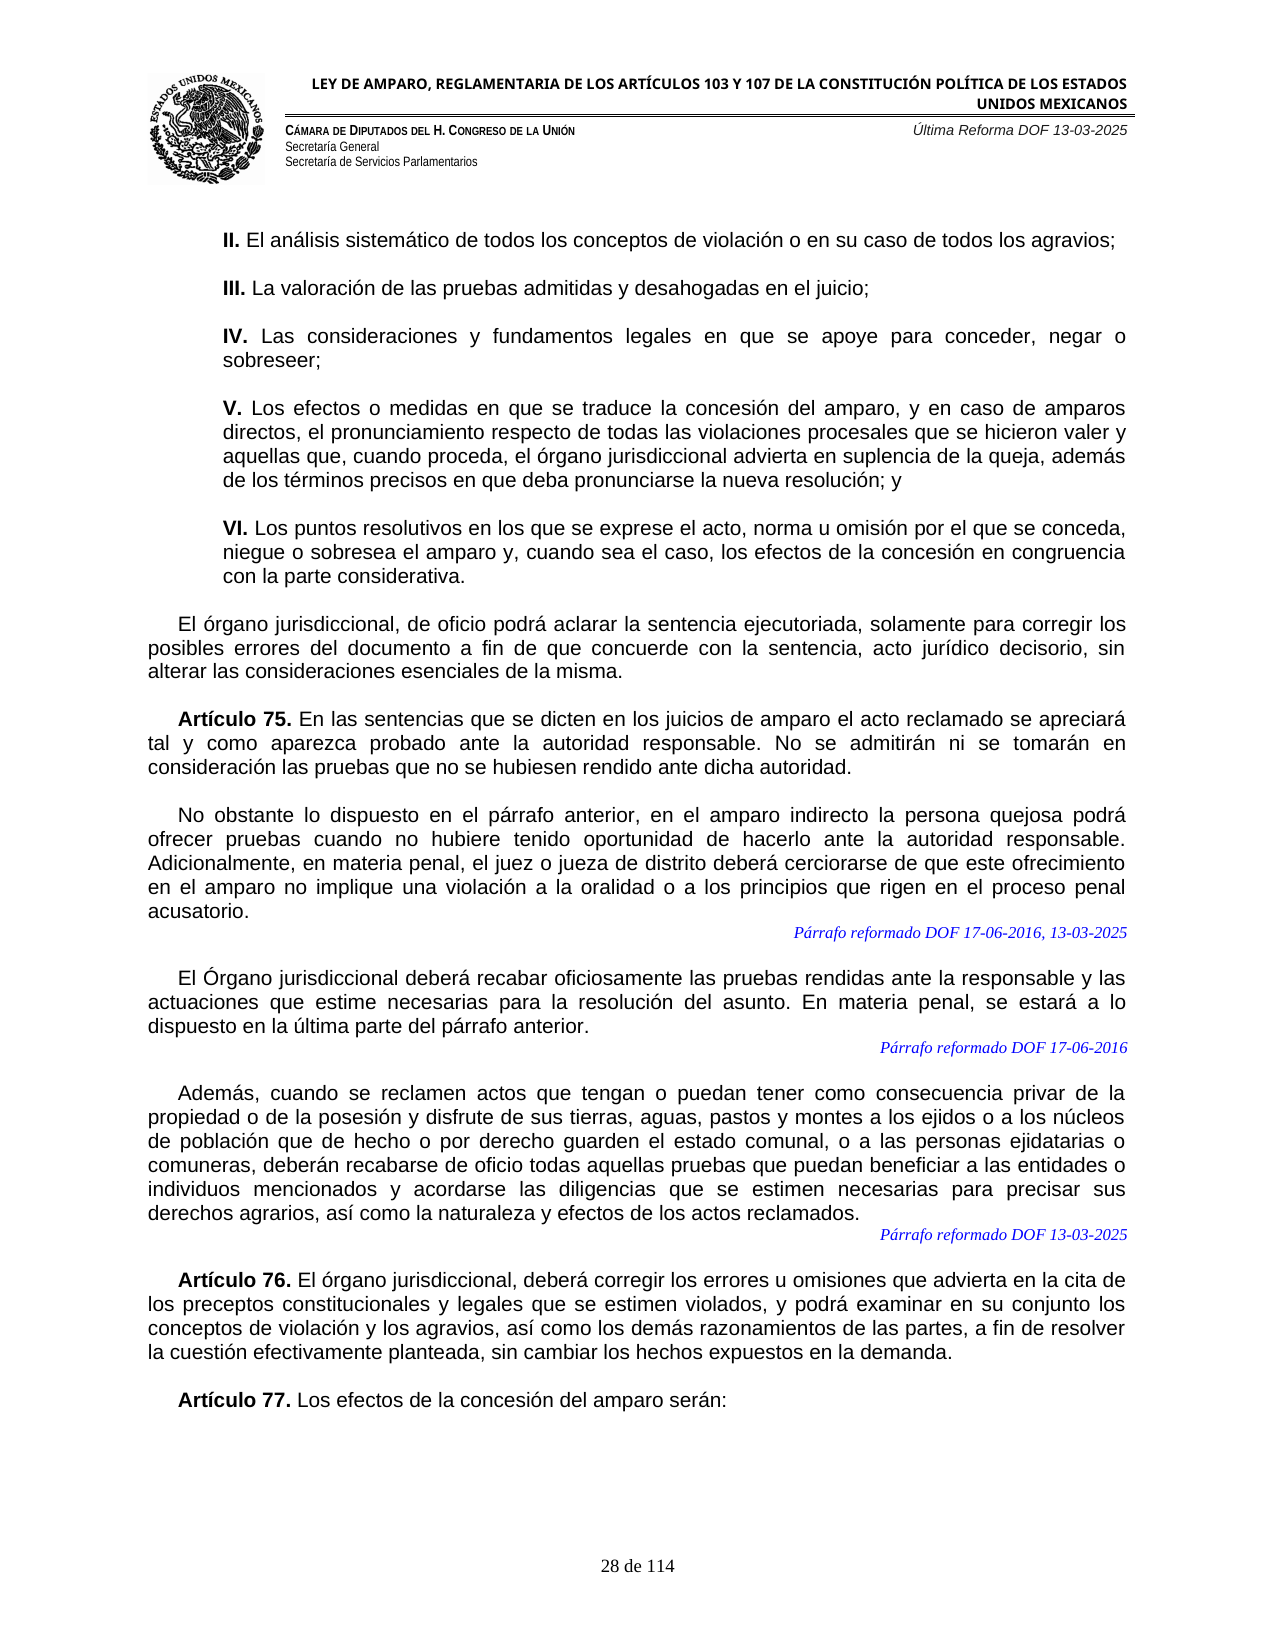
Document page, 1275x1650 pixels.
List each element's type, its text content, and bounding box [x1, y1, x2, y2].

text Artículo 77. Los efectos de la concesión del amparo serán: [148, 1388, 1127, 1412]
text Artículo 75. En las sentencias que se dicten en los juicios de amparo el acto reclamado se apreciará tal y como aparezca probado ante la autoridad responsable. No se admitirán ni se tomarán en consideración las pruebas que no se hubiesen rendido ante dicha autoridad. [148, 707, 1127, 779]
text Artículo 76. El órgano jurisdiccional, deberá corregir los errores u omisiones que advierta en la cita de los preceptos constitucionales y legales que se estimen violados, y podrá examinar en su conjunto los conceptos de violación y los agravios, así como los demás razonamientos de las partes, a fin de resolver la cuestión efectivamente planteada, sin cambiar los hechos expuestos en la demanda. [148, 1268, 1127, 1364]
text Párrafo reformado DOF 17-06-2016 [148, 1038, 1127, 1057]
text No obstante lo dispuesto en el párrafo anterior, en el amparo indirecto la persona quejosa podrá ofrecer pruebas cuando no hubiere tenido oportunidad de hacerlo ante la autoridad responsable. Adicionalmente, en materia penal, el juez o jueza de distrito deberá cerciorarse de que este ofrecimiento en el amparo no implique una violación a la oralidad o a los principios que rigen en el proceso penal acusatorio. [148, 803, 1127, 923]
text III. La valoración de las pruebas admitidas y desahogadas en el juicio; [223, 276, 1127, 300]
text Además, cuando se reclamen actos que tengan o puedan tener como consecuencia privar de la propiedad o de la posesión y disfrute de sus tierras, aguas, pastos y montes a los ejidos o a los núcleos de población que de hecho o por derecho guarden el estado comunal, o a las personas ejidatarias o comuneras, deberán recabarse de oficio todas aquellas pruebas que puedan beneficiar a las entidades o individuos mencionados y acordarse las diligencias que se estimen necesarias para precisar sus derechos agrarios, así como la naturaleza y efectos de los actos reclamados. [148, 1081, 1127, 1225]
text Párrafo reformado DOF 13-03-2025 [148, 1225, 1127, 1244]
text El órgano jurisdiccional, de oficio podrá aclarar la sentencia ejecutoriada, solamente para corregir los posibles errores del documento a fin de que concuerde con la sentencia, acto jurídico decisorio, sin alterar las consideraciones esenciales de la misma. [148, 611, 1127, 683]
text IV. Las consideraciones y fundamentos legales en que se apoye para conceder, negar o sobreseer; [223, 324, 1127, 372]
text II. El análisis sistemático de todos los conceptos de violación o en su caso de todos los agravios; [223, 228, 1127, 252]
text V. Los efectos o medidas en que se traduce la concesión del amparo, y en caso de amparos directos, el pronunciamiento respecto de todas las violaciones procesales que se hicieron valer y aquellas que, cuando proceda, el órgano jurisdiccional advierta en suplencia de la queja, además de los términos precisos en que deba pronunciarse la nueva resolución; y [223, 396, 1127, 492]
text Párrafo reformado DOF 17-06-2016, 13-03-2025 [148, 923, 1127, 942]
text VI. Los puntos resolutivos en los que se exprese el acto, norma u omisión por el que se conceda, niegue o sobresea el amparo y, cuando sea el caso, los efectos de la concesión en congruencia con la parte considerativa. [223, 516, 1127, 587]
text El Órgano jurisdiccional deberá recabar oficiosamente las pruebas rendidas ante la responsable y las actuaciones que estime necesarias para la resolución del asunto. En materia penal, se estará a lo dispuesto en la última parte del párrafo anterior. [148, 966, 1127, 1038]
